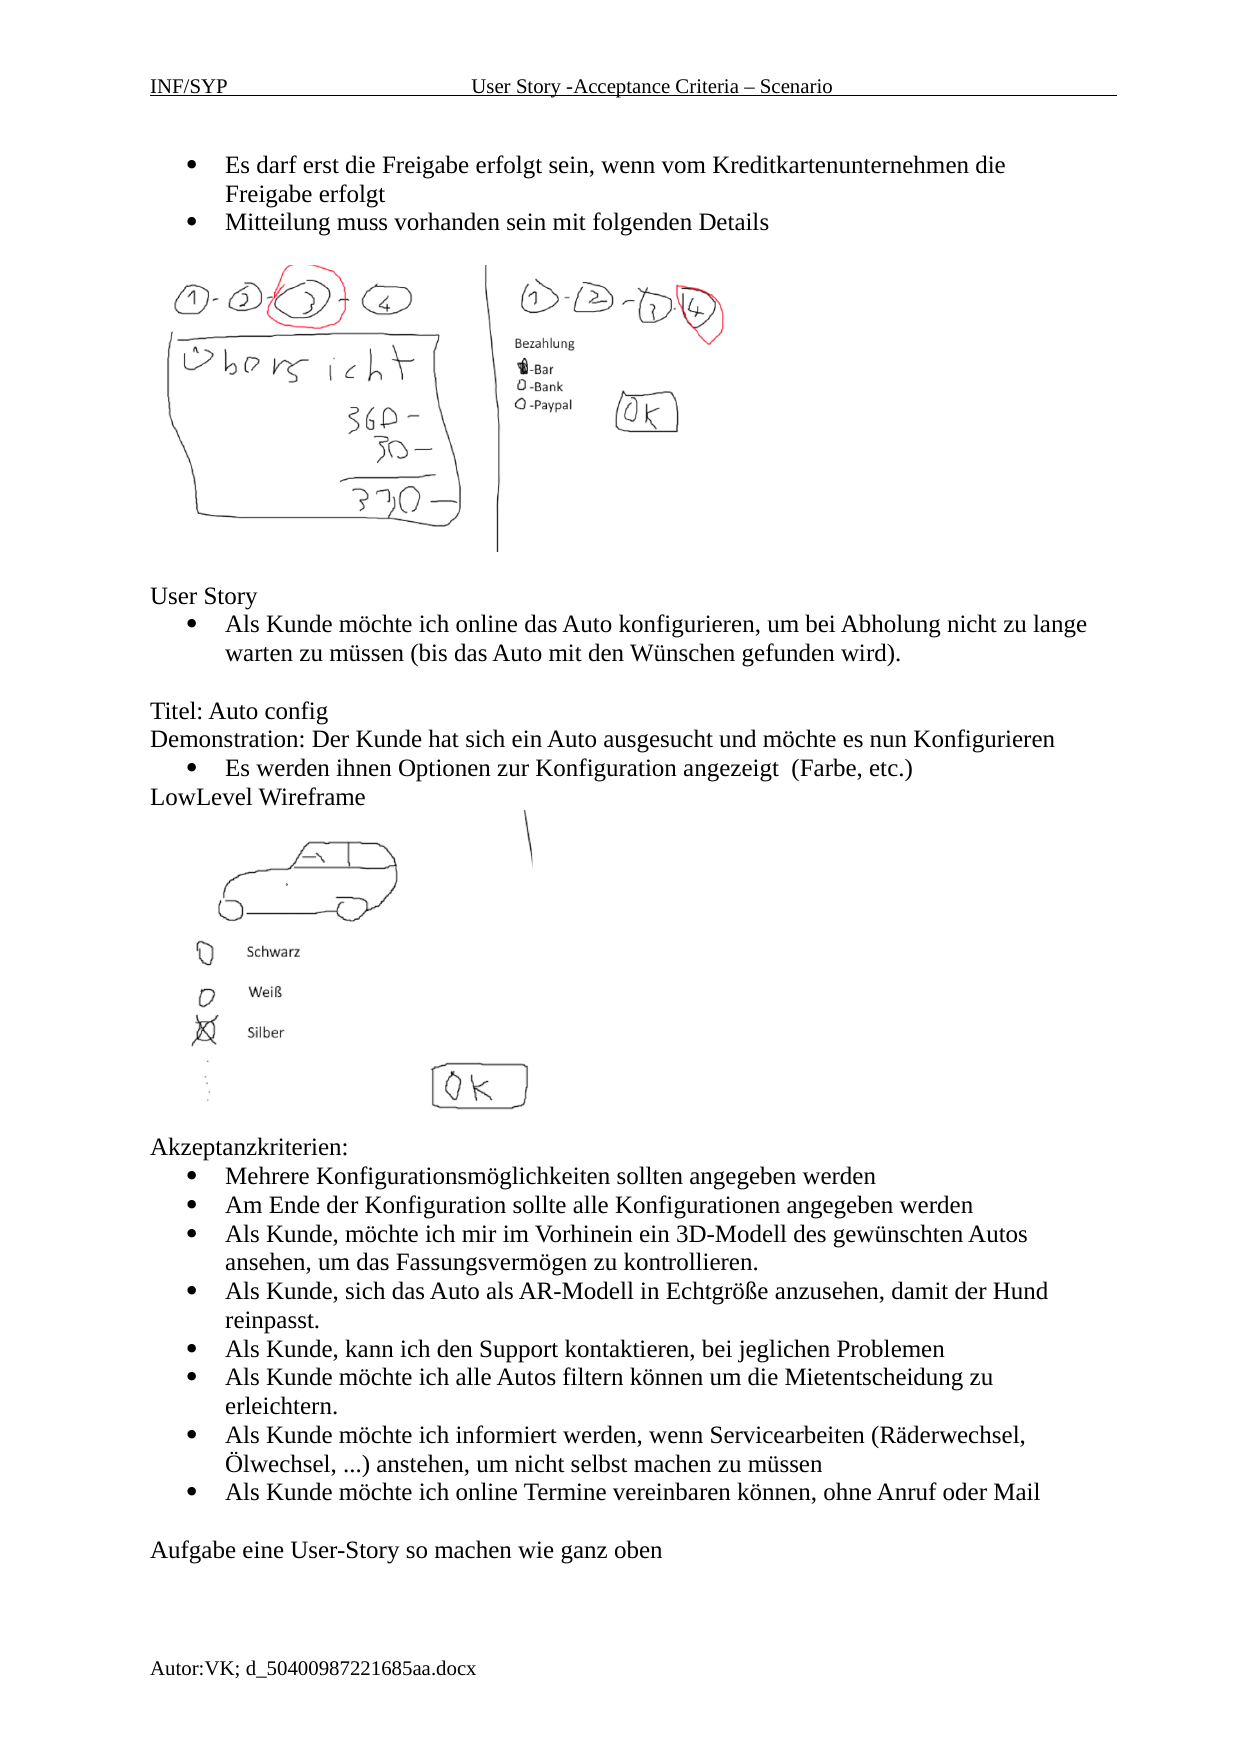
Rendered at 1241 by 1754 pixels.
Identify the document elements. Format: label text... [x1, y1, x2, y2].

list Als Kunde möchte ich online das Auto konfigurieren, um bei Abholung nicht zu lange warten zu müssen (bis das Auto mit den Wünschen gefunden wird). [187, 609, 1090, 667]
text Aufgabe eine User-Story so machen wie ganz oben [150, 1506, 1090, 1564]
list Als Kunde, sich das Auto als AR-Modell in Echtgröße anzusehen, damit der Hund reinpasst. [187, 1276, 1090, 1334]
text User Story [150, 581, 1090, 609]
picture [150, 265, 739, 552]
list Am Ende der Konfiguration sollte alle Konfigurationen angegeben werden [187, 1190, 1090, 1219]
list Als Kunde möchte ich informiert werden, wenn Servicearbeiten (Räderwechsel, Ölwechsel, ...) anstehen, um nicht selbst machen zu müssen [187, 1420, 1090, 1477]
text Titel: Auto config [150, 696, 1090, 724]
list Es werden ihnen Optionen zur Konfiguration angezeigt (Farbe, etc.) [187, 753, 1090, 782]
list Mitteilung muss vorhanden sein mit folgenden Details [187, 207, 1090, 236]
list Es darf erst die Freigabe erfolgt sein, wenn vom Kreditkartenunternehmen die Freigabe erfolgt [187, 150, 1090, 207]
list Als Kunde möchte ich online Termine vereinbaren können, ohne Anruf oder Mail [187, 1477, 1090, 1506]
text Demonstration: Der Kunde hat sich ein Auto ausgesucht und möchte es nun Konfigurieren [150, 724, 1090, 753]
list Als Kunde, möchte ich mir im Vorhinein ein 3D-Modell des gewünschten Autos ansehen, um das Fassungsvermögen zu kontrollieren. [187, 1219, 1090, 1276]
picture [150, 810, 533, 1133]
text Akzeptanzkriterien: [150, 1132, 1090, 1161]
list Als Kunde, kann ich den Support kontaktieren, bei jeglichen Problemen [187, 1334, 1090, 1362]
list Mehrere Konfigurationsmöglichkeiten sollten angegeben werden [187, 1161, 1090, 1190]
list Als Kunde möchte ich alle Autos filtern können um die Mietentscheidung zu erleichtern. [187, 1362, 1090, 1420]
